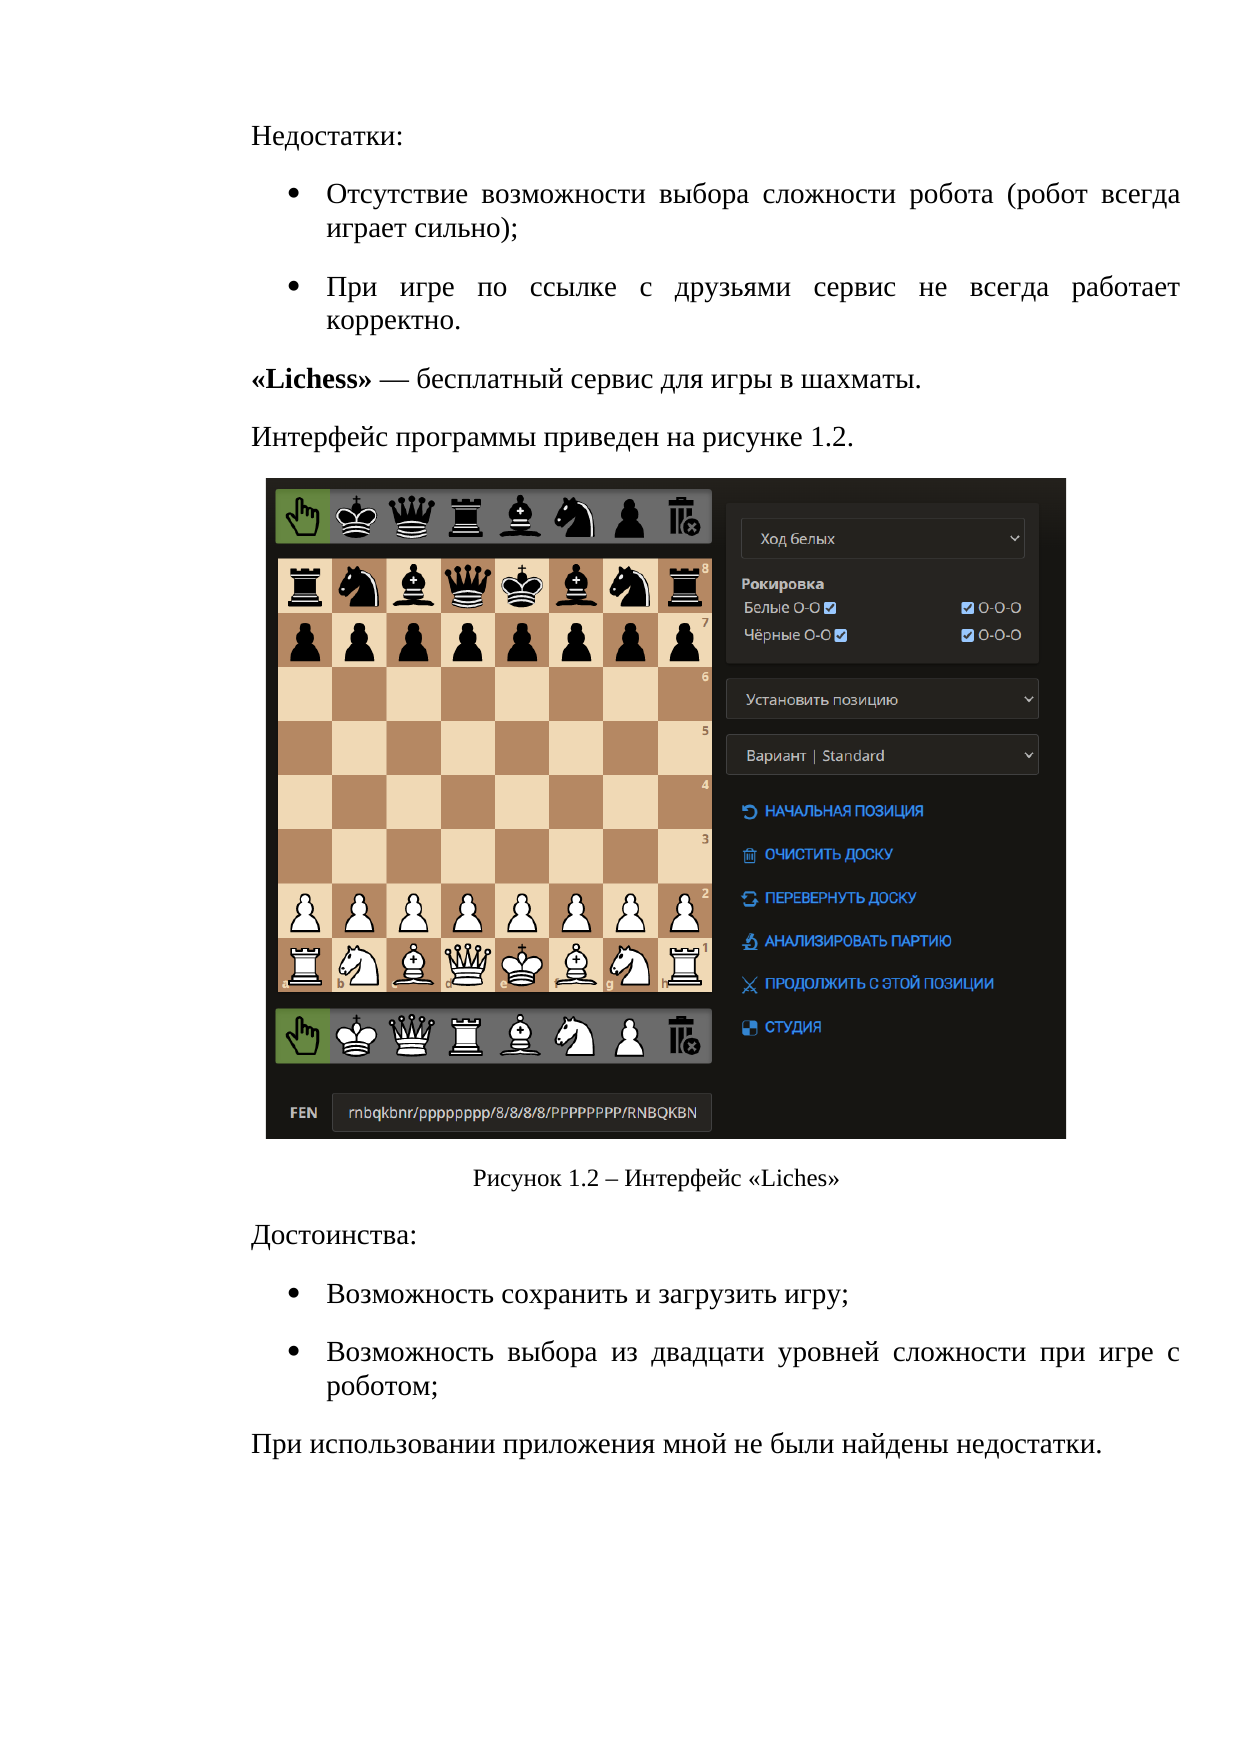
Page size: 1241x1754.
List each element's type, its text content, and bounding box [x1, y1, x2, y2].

list При игре по ссылке с друзьями сервис не всегда работает корректно. [288, 269, 1181, 336]
text Интерфейс программы приведен на рисунке 1.2. [177, 419, 1181, 453]
list Возможность выбора из двадцати уровней сложности при игре с роботом; [288, 1334, 1181, 1402]
text Рисунок 1.2 – Интерфейс «Liches» [177, 1163, 1181, 1192]
list Возможность сохранить и загрузить игру; [288, 1276, 1181, 1309]
text При использовании приложения мной не были найдены недостатки. [177, 1427, 1181, 1460]
text «Lichess» — бесплатный сервис для игры в шахматы. [177, 361, 1181, 394]
list Отсутствие возможности выбора сложности робота (робот всегда играет сильно); [288, 177, 1181, 244]
picture [265, 478, 1067, 1139]
text Недостатки: [177, 118, 1181, 152]
text Достоинства: [177, 1217, 1181, 1251]
